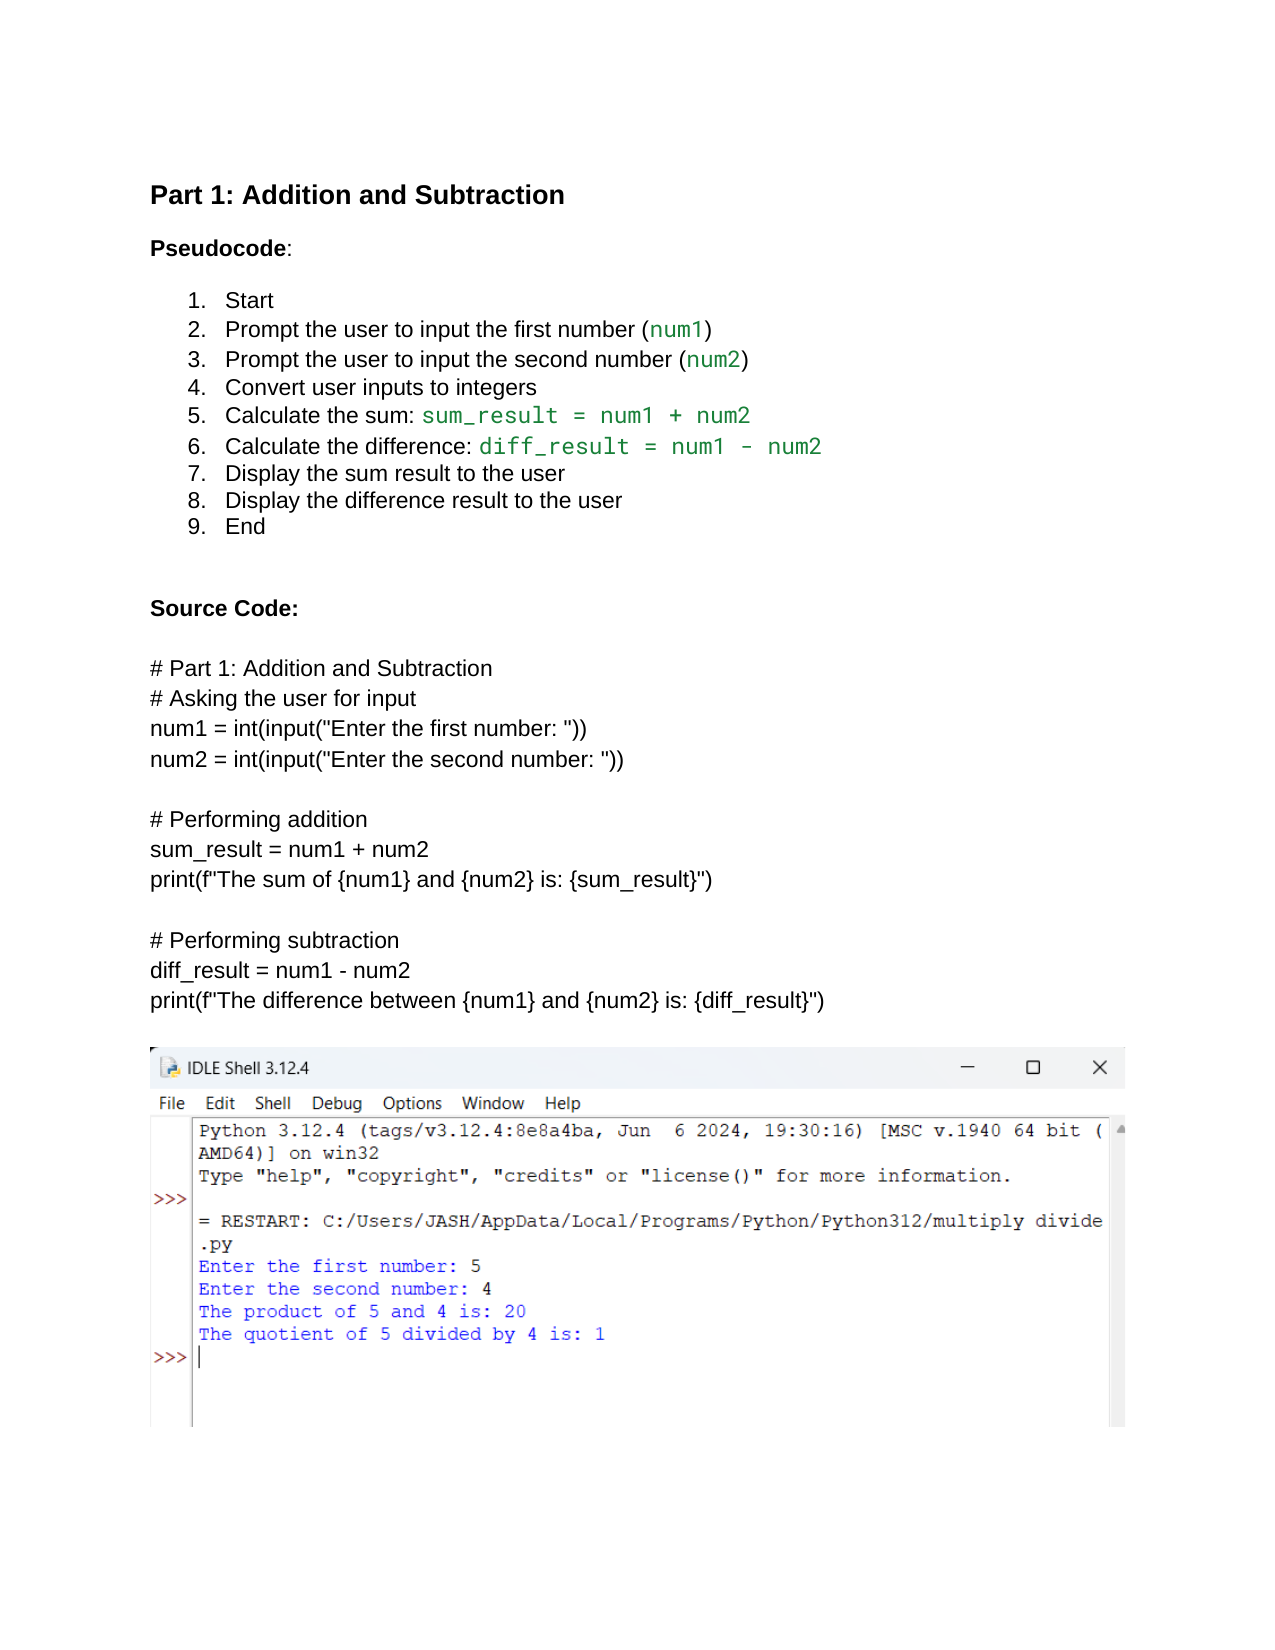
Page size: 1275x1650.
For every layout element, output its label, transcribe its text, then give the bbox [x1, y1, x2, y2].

text # Performing addition [150, 806, 1125, 832]
text print(f"The sum of {num1} and {num2} is: {sum_result}") [150, 866, 1125, 893]
text Pseudocode: [150, 235, 1125, 262]
text num2 = int(input("Enter the second number: ")) [150, 746, 1125, 772]
list Start [187, 287, 1125, 313]
subtitle Part 1: Addition and Subtraction [150, 179, 1125, 210]
list Convert user inputs to integers [187, 373, 1125, 400]
list Prompt the user to input the first number (num1) [187, 313, 1125, 343]
list Prompt the user to input the second number (num2) [187, 343, 1125, 373]
text # Performing subtraction [150, 927, 1125, 953]
text num1 = int(input("Enter the first number: ")) [150, 715, 1125, 742]
list Calculate the sum: sum_result = num1 + num2 [187, 400, 1125, 430]
list End [187, 513, 1125, 539]
text diff_result = num1 - num2 [150, 957, 1125, 983]
text Source Code: [150, 594, 1125, 651]
list Display the difference result to the user [187, 487, 1125, 513]
list Display the sum result to the user [187, 460, 1125, 487]
list Calculate the difference: diff_result = num1 - num2 [187, 430, 1125, 460]
text # Asking the user for input [150, 685, 1125, 712]
text # Part 1: Addition and Subtraction [150, 655, 1125, 681]
picture [150, 1047, 1125, 1427]
text print(f"The difference between {num1} and {num2} is: {diff_result}") [150, 987, 1125, 1014]
text sum_result = num1 + num2 [150, 836, 1125, 863]
